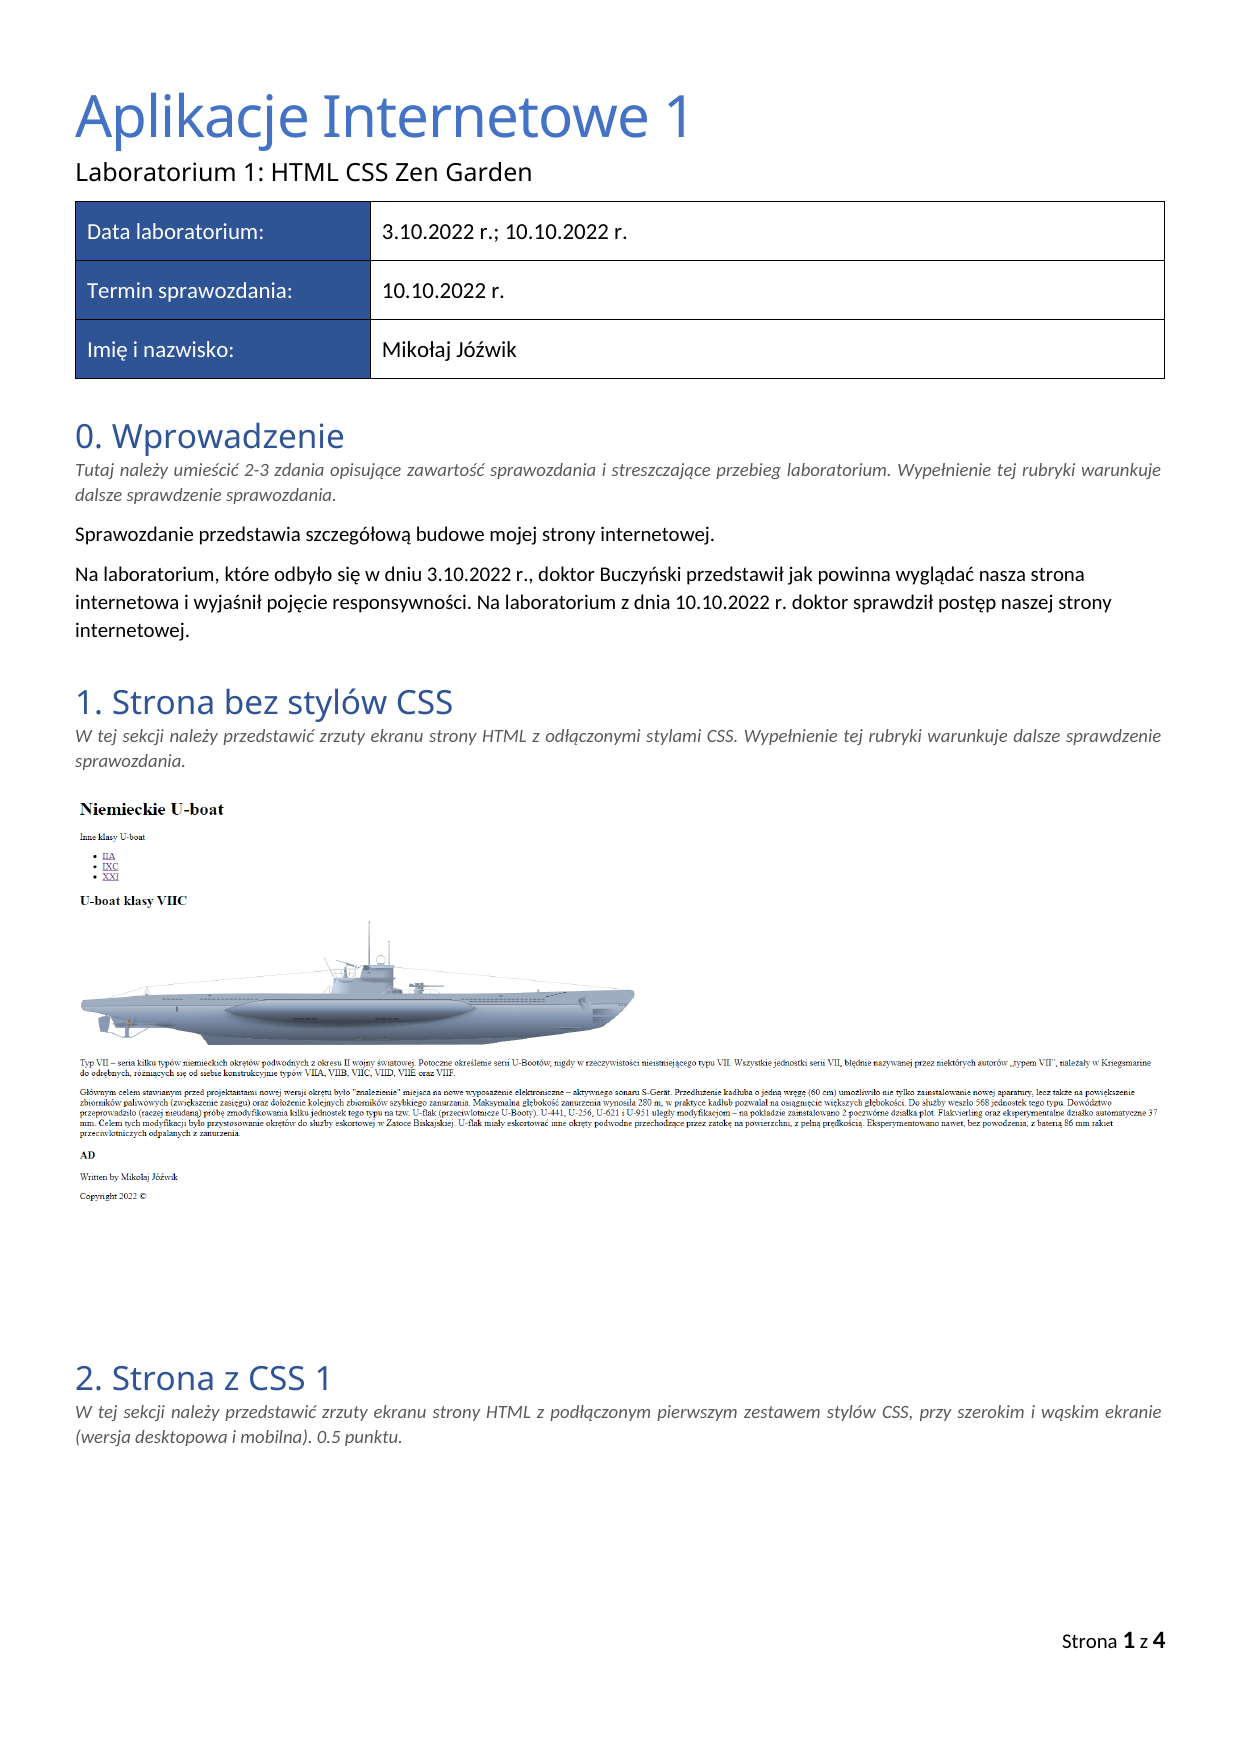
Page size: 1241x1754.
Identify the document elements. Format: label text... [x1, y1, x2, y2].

table_cell Mikołaj Jóźwik [371, 320, 1164, 378]
text Sprawozdanie przedstawia szczegółową budowe mojej strony internetowej. [75, 521, 1165, 546]
text W tej sekcji należy przedstawić zrzuty ekranu strony HTML z odłączonymi stylami CSS. Wypełnienie tej rubryki warunkuje dalsze sprawdzenie sprawozdania. [75, 724, 1165, 772]
table_header 3.10.2022 r.; 10.10.2022 r. [371, 202, 1164, 260]
table_cell Imię i nazwisko: [76, 320, 370, 378]
text W tej sekcji należy przedstawić zrzuty ekranu strony HTML z podłączonym pierwszym zestawem stylów CSS, przy szerokim i wąskim ekranie (wersja desktopowa i mobilna). 0.5 punktu. [75, 1400, 1165, 1448]
title Aplikacje Internetowe 1 [75, 75, 1165, 154]
subtitle Laboratorium 1: HTML CSS Zen Garden [75, 154, 1165, 188]
subtitle 1. Strona bez stylów CSS [75, 678, 1165, 724]
subtitle 2. Strona z CSS 1 [75, 1355, 1165, 1400]
text Na laboratorium, które odbyło się w dniu 3.10.2022 r., doktor Buczyński przedstawił jak powinna wyglądać nasza strona internetowa i wyjaśnił pojęcie responsywności. Na laboratorium z dnia 10.10.2022 r. doktor sprawdził postęp naszej strony internetowej. [75, 561, 1165, 643]
table_cell Termin sprawozdania: [76, 261, 370, 319]
text Tutaj należy umieścić 2-3 zdania opisujące zawartość sprawozdania i streszczające przebieg laboratorium. Wypełnienie tej rubryki warunkuje dalsze sprawdzenie sprawozdania. [75, 458, 1165, 506]
subtitle 0. Wprowadzenie [75, 413, 1165, 458]
table_cell 10.10.2022 r. [371, 261, 1164, 319]
picture [75, 786, 1166, 1319]
table_header Data laboratorium: [76, 202, 370, 260]
